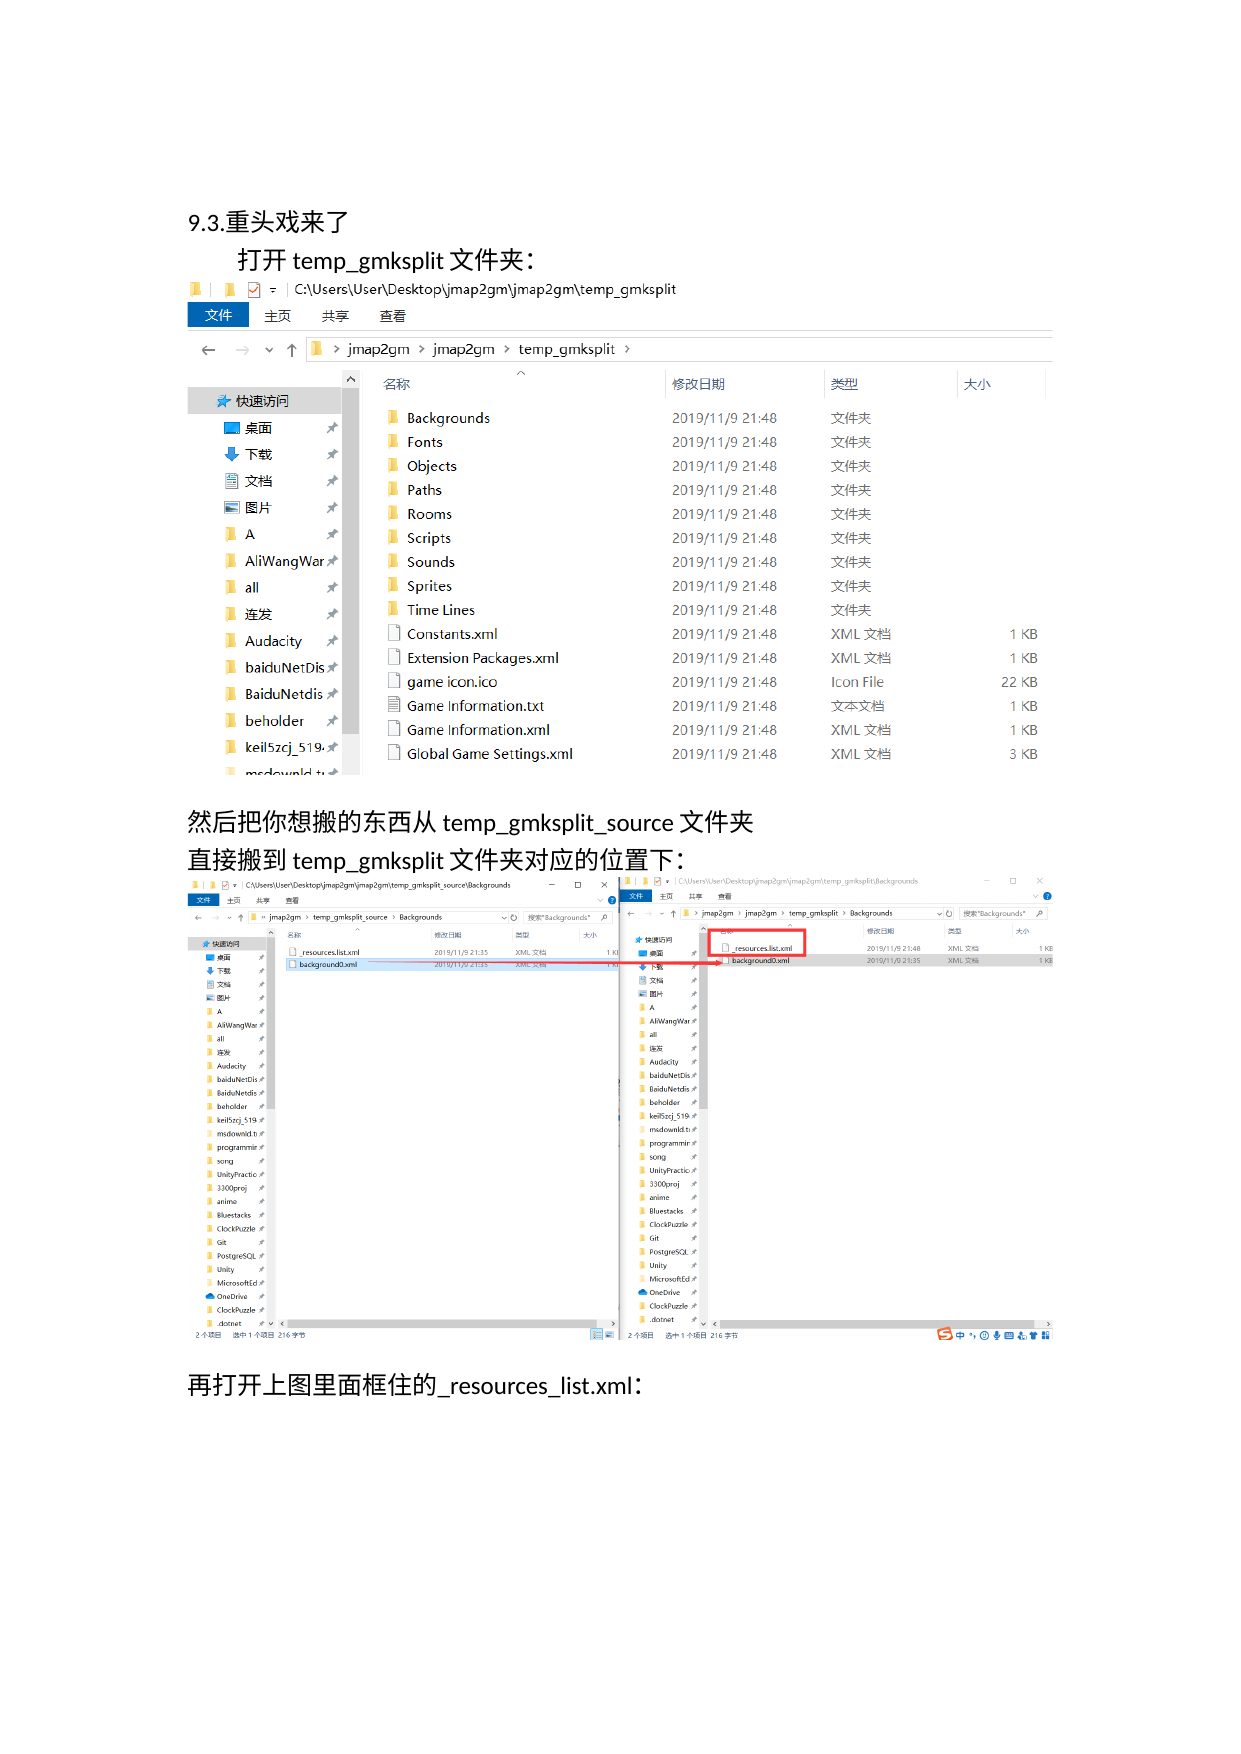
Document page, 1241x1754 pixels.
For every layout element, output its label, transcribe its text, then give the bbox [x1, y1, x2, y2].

text 打开temp_gmksplit文件夹： [187, 239, 1053, 277]
text 然后把你想搬的东西从temp_gmksplit_source文件夹 [187, 802, 1053, 839]
text 再打开上图里面框住的_resources_list.xml： [187, 1364, 1053, 1402]
text 9.3.重头戏来了 [187, 202, 1053, 239]
picture [187, 877, 1053, 1340]
text 直接搬到temp_gmksplit文件夹对应的位置下： [187, 839, 1053, 877]
picture [187, 277, 1053, 775]
